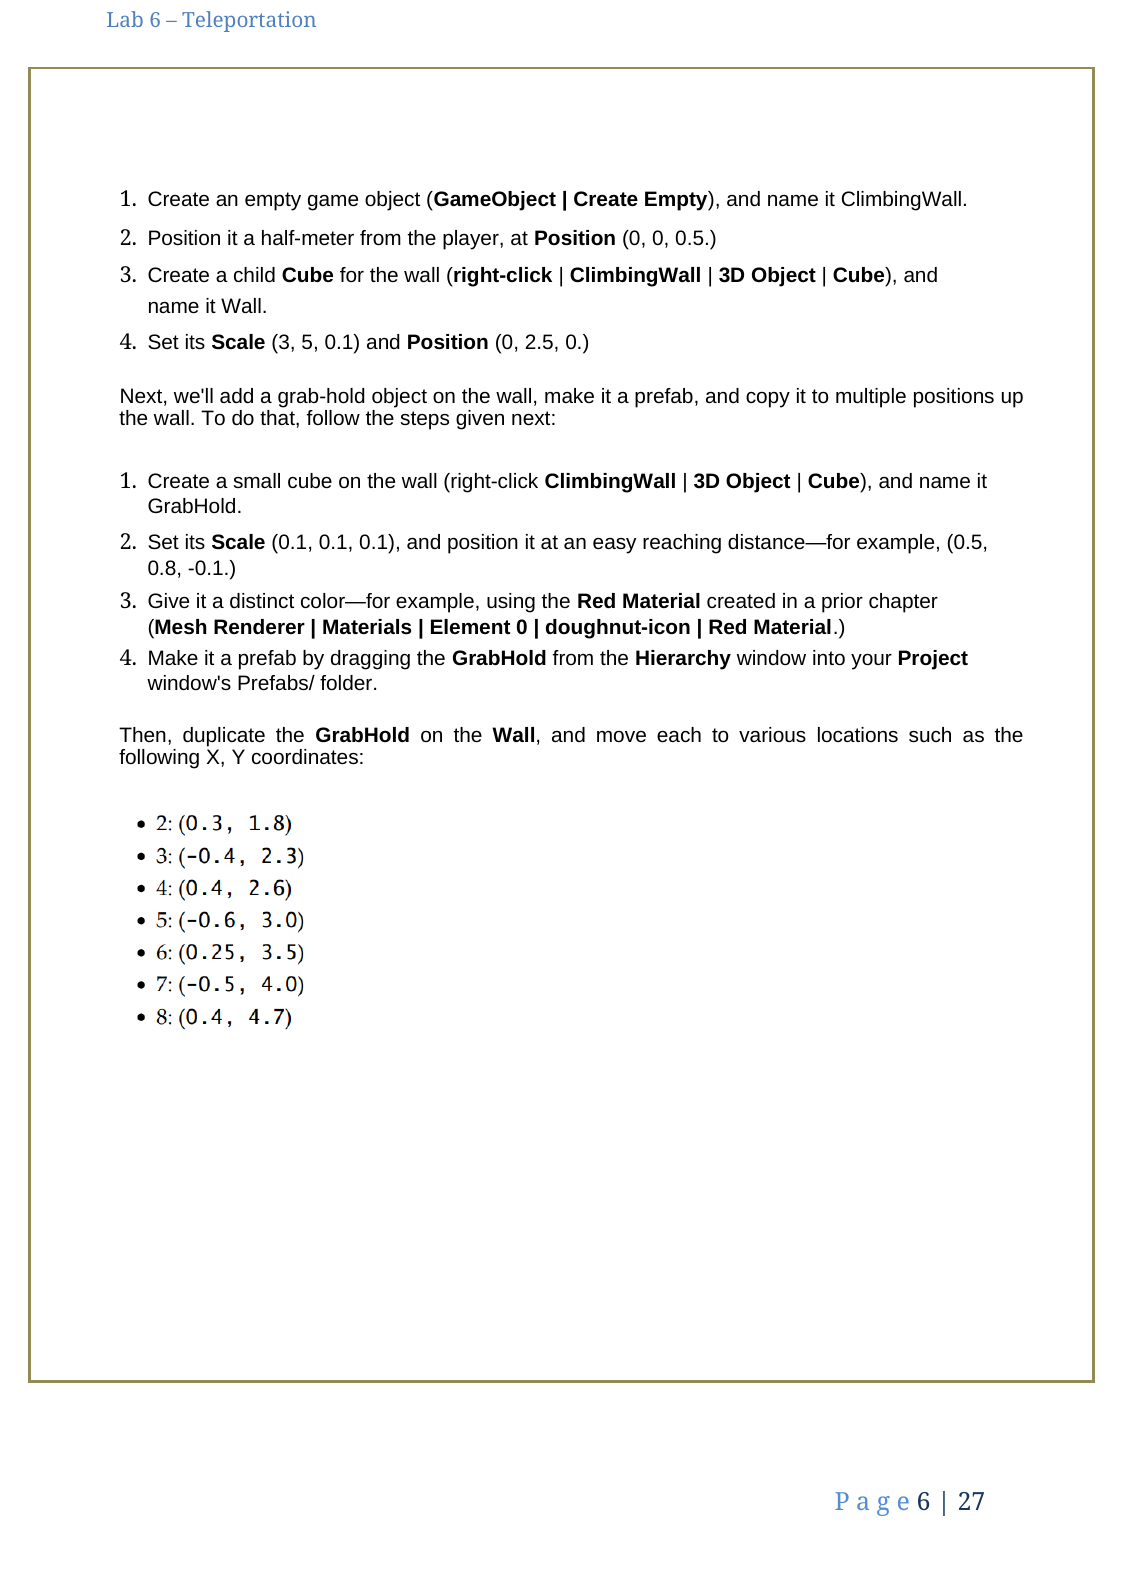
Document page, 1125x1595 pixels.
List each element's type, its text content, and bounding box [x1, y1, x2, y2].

table_header Create an empty game object (GameObject | Create Empty), and name it ClimbingWall. Position it a half-meter from the player, at Position (0, 0, 0.5.) Create a child Cube for the wall (right-click | ClimbingWall | 3D Object | Cube), and name it Wall. Set its Scale (3, 5, 0.1) and Position (0, 2.5, 0.) Next, we'll add a grab-hold object on the wall, make it a prefab, and copy it to multiple positions up the wall. To do that, follow the steps given next: Create a small cube on the wall (right-click ClimbingWall | 3D Object | Cube), and name it GrabHold. Set its Scale (0.1, 0.1, 0.1), and position it at an easy reaching distance—for example, (0.5, 0.8, -0.1.) Give it a distinct color—for example, using the Red Material created in a prior chapter (Mesh Renderer | Materials | Element 0 | doughnut-icon | Red Material.) Make it a prefab by dragging the GrabHold from the Hierarchy window into your Project window's Prefabs/ folder. Then, duplicate the GrabHold on the Wall, and move each to various locations such as the following X, Y coordinates: [31, 69, 1092, 1380]
